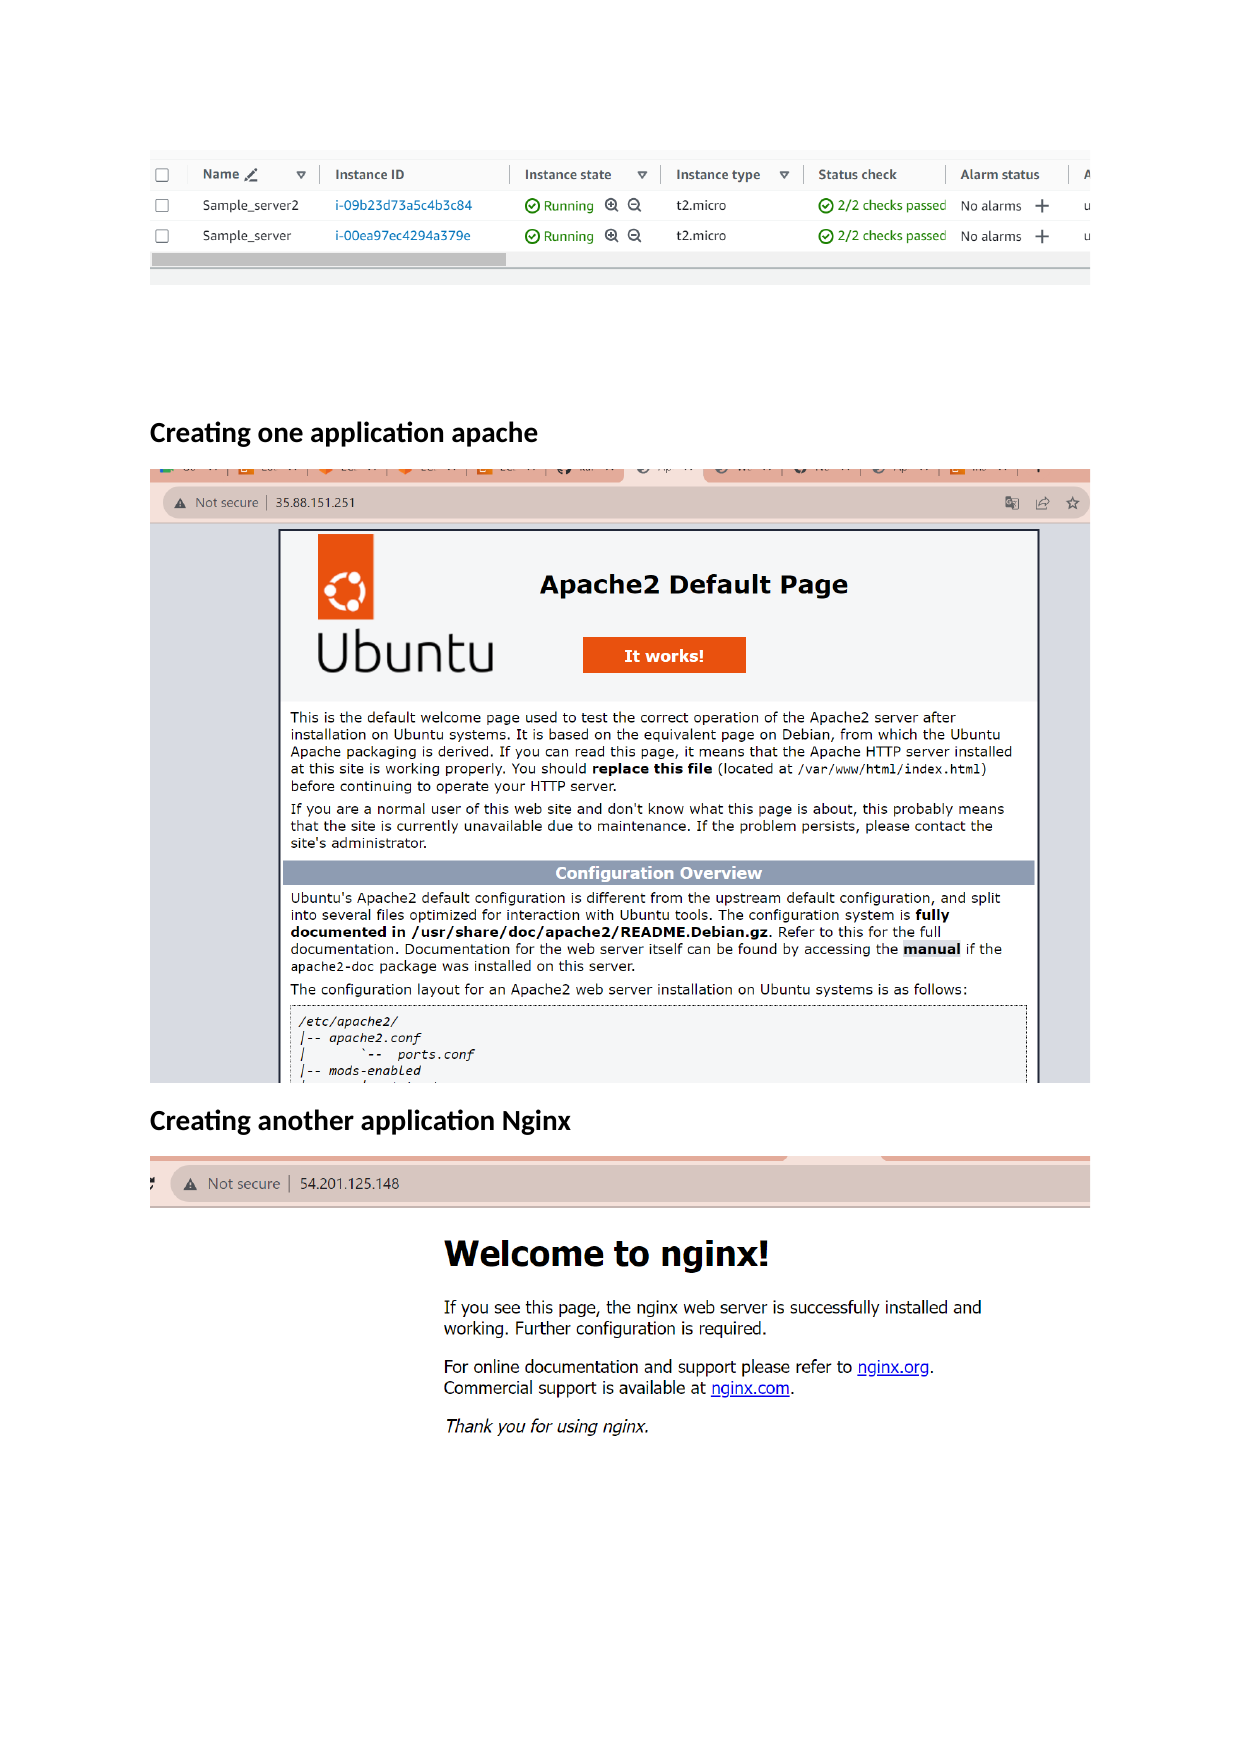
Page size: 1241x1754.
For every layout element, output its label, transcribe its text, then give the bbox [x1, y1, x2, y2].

picture [150, 150, 1091, 285]
text Creating another application Nginx [150, 1102, 1090, 1137]
picture [150, 1156, 1091, 1553]
text Creating one application apache [150, 414, 1090, 450]
picture [150, 469, 1091, 1083]
